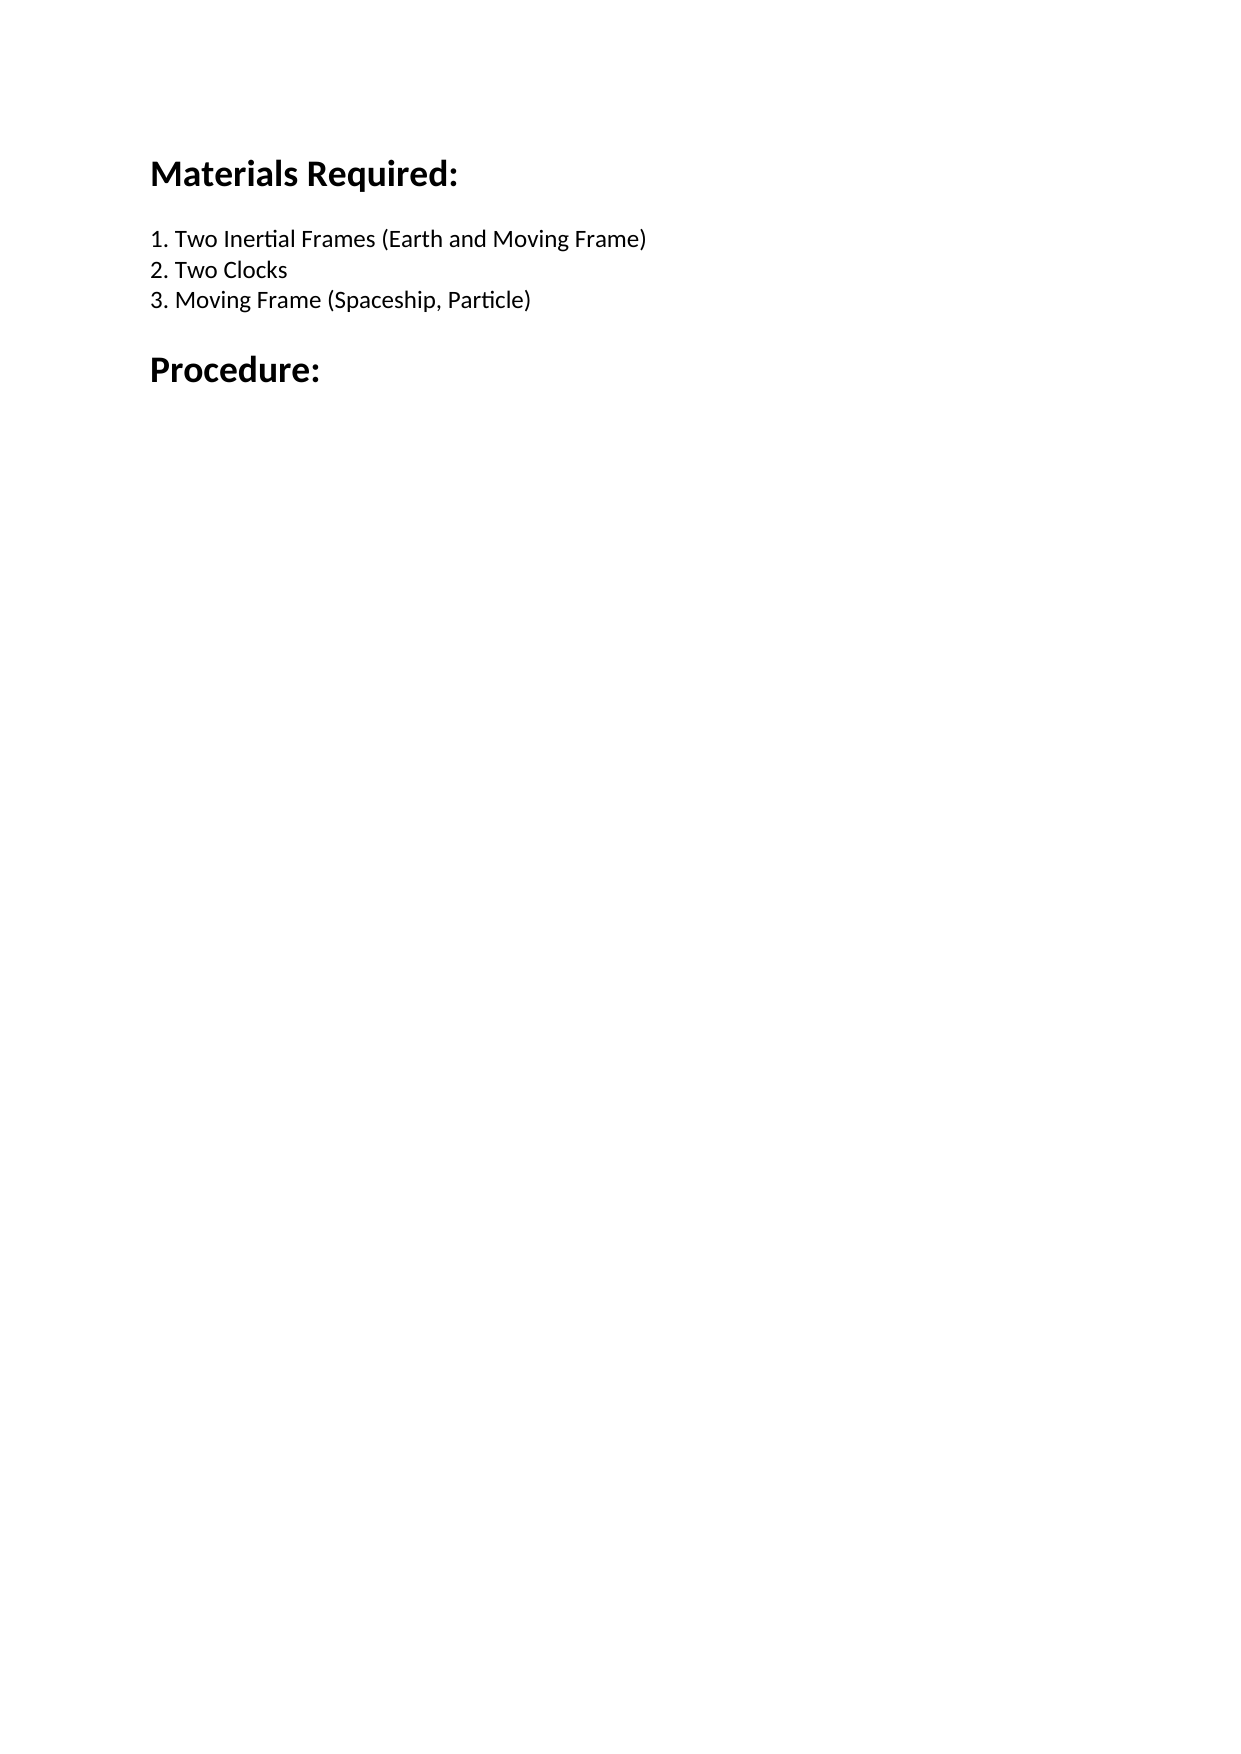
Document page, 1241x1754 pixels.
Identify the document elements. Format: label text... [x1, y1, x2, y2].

text Materials Required: [150, 150, 1090, 196]
text 3. Moving Frame (Spaceship, Particle) [150, 284, 1090, 315]
text 1. Two Inertial Frames (Earth and Moving Frame) [150, 223, 1090, 254]
text Procedure: [150, 346, 1090, 391]
text 2. Two Clocks [150, 254, 1090, 284]
